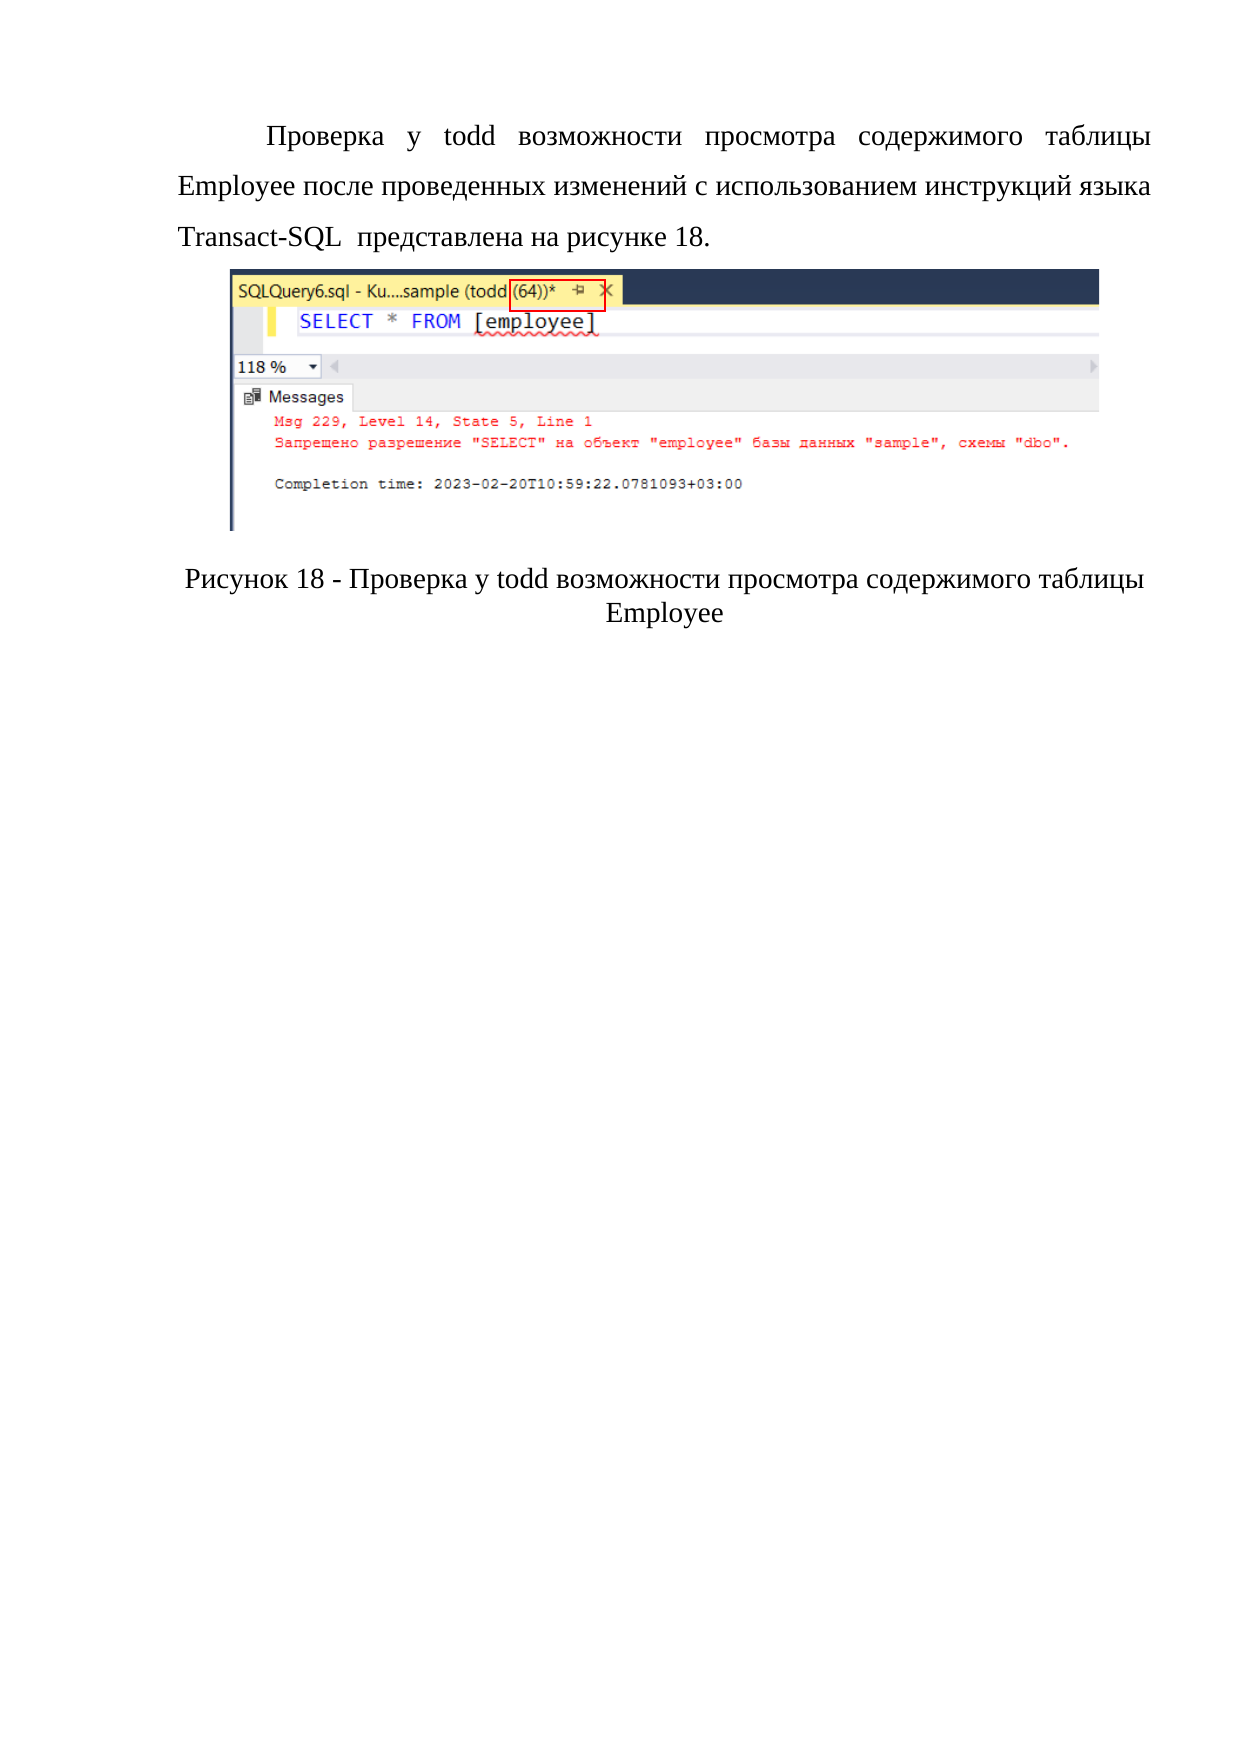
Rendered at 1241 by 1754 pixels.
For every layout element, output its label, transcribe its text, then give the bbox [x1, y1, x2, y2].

text Рисунок 18 - Проверка у todd возможности просмотра содержимого таблицы Employee [177, 561, 1152, 628]
picture [229, 269, 1100, 531]
text Проверка у todd возможности просмотра содержимого таблицы Employee после проведенных изменений с использованием инструкций языка Transact-SQL представлена на рисунке 18. [177, 118, 1152, 252]
